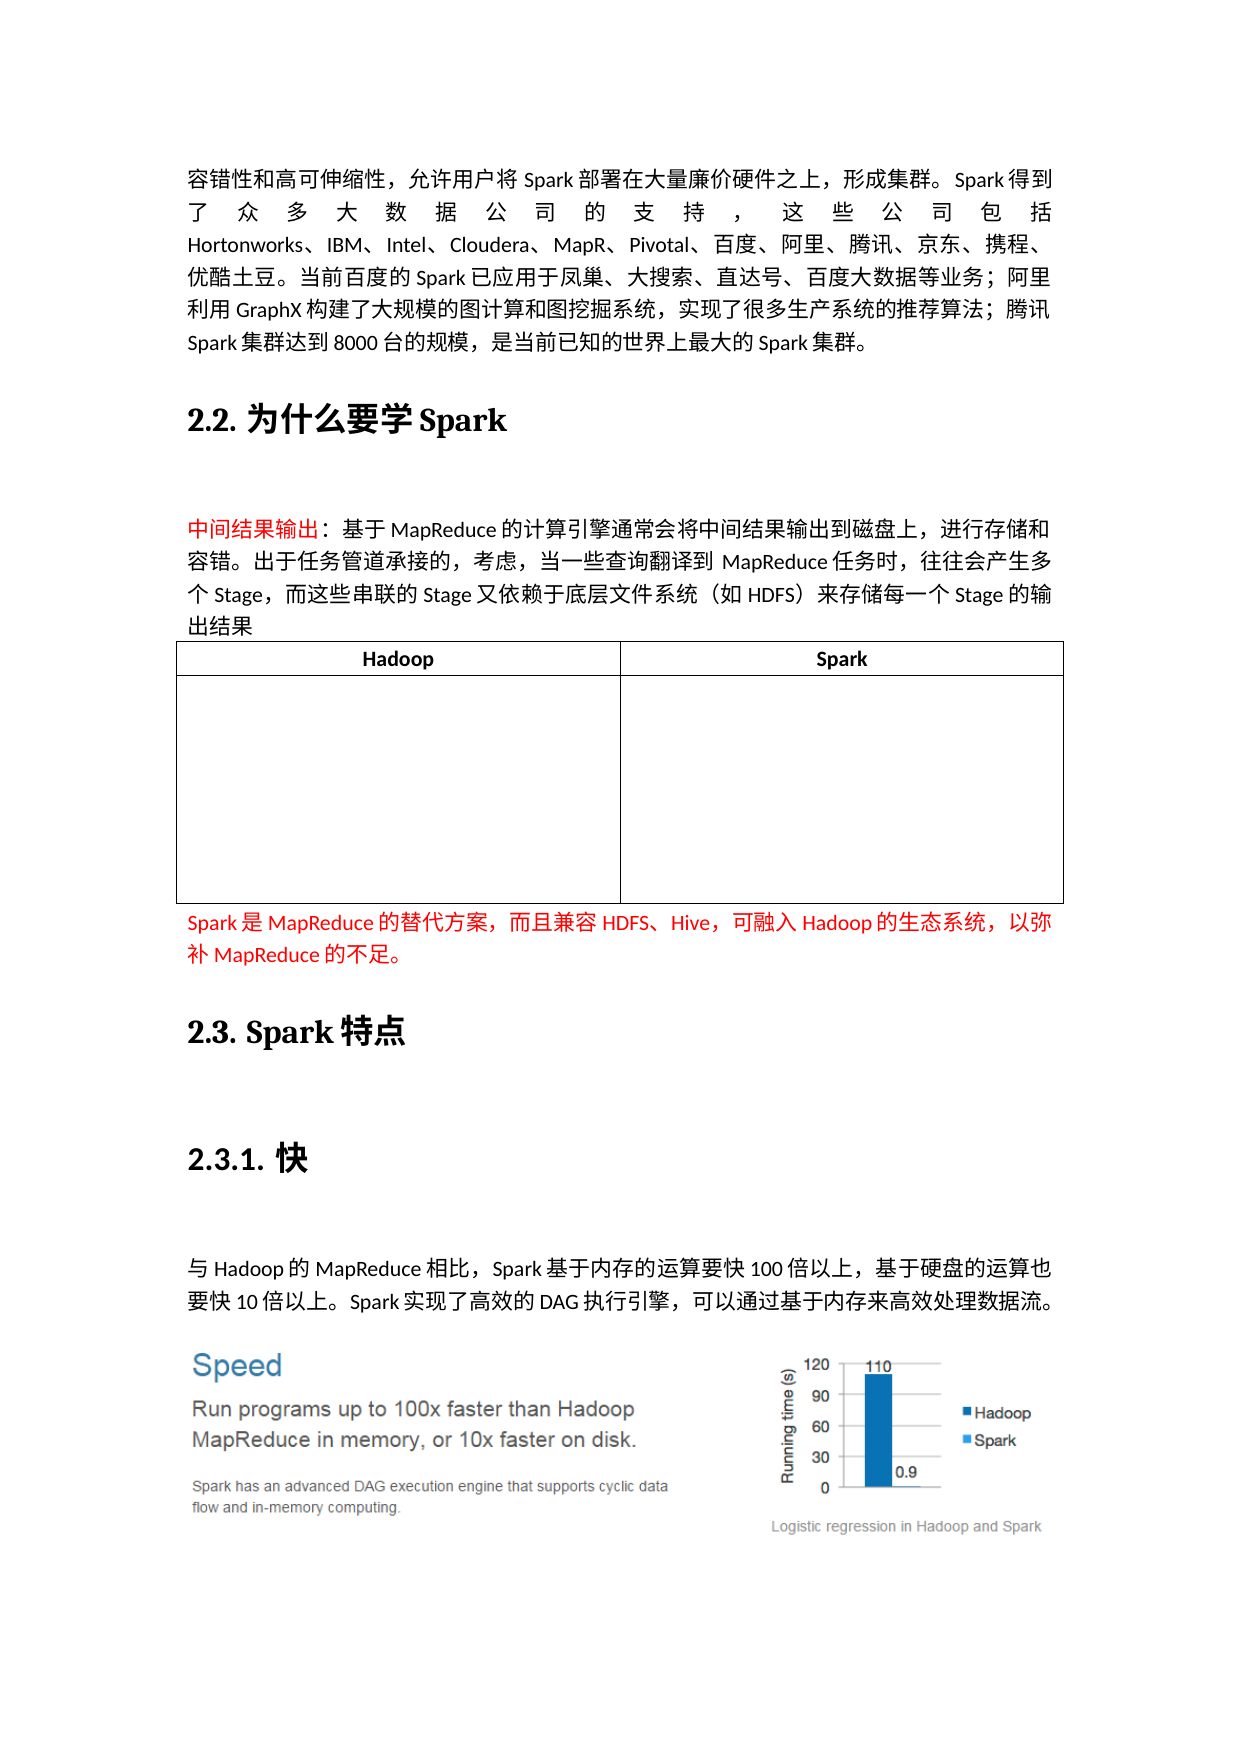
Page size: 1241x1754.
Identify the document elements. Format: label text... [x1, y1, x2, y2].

picture [187, 1315, 1053, 1541]
subtitle Spark特点 [187, 996, 1053, 1061]
text 与Hadoop的MapReduce相比，Spark基于内存的运算要快100倍以上，基于硬盘的运算也要快10倍以上。Spark实现了高效的DAG执行引擎，可以通过基于内存来高效处理数据流。 [187, 1251, 1053, 1315]
table_cell [621, 676, 1063, 903]
text 中间结果输出：基于MapReduce的计算引擎通常会将中间结果输出到磁盘上，进行存储和容错。出于任务管道承接的，考虑，当一些查询翻译到MapReduce任务时，往往会产生多个Stage，而这些串联的Stage又依赖于底层文件系统（如HDFS）来存储每一个Stage的输出结果 [187, 511, 1053, 641]
table_header Spark [621, 642, 1063, 675]
text Spark是MapReduce的替代方案，而且兼容HDFS、Hive，可融入Hadoop的生态系统，以弥补MapReduce的不足。 [187, 904, 1053, 969]
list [187, 162, 1053, 357]
table_header Hadoop [177, 642, 620, 675]
subtitle 快 [187, 1124, 1053, 1189]
table_cell [177, 676, 620, 903]
subtitle 为什么要学Spark [187, 384, 1053, 449]
